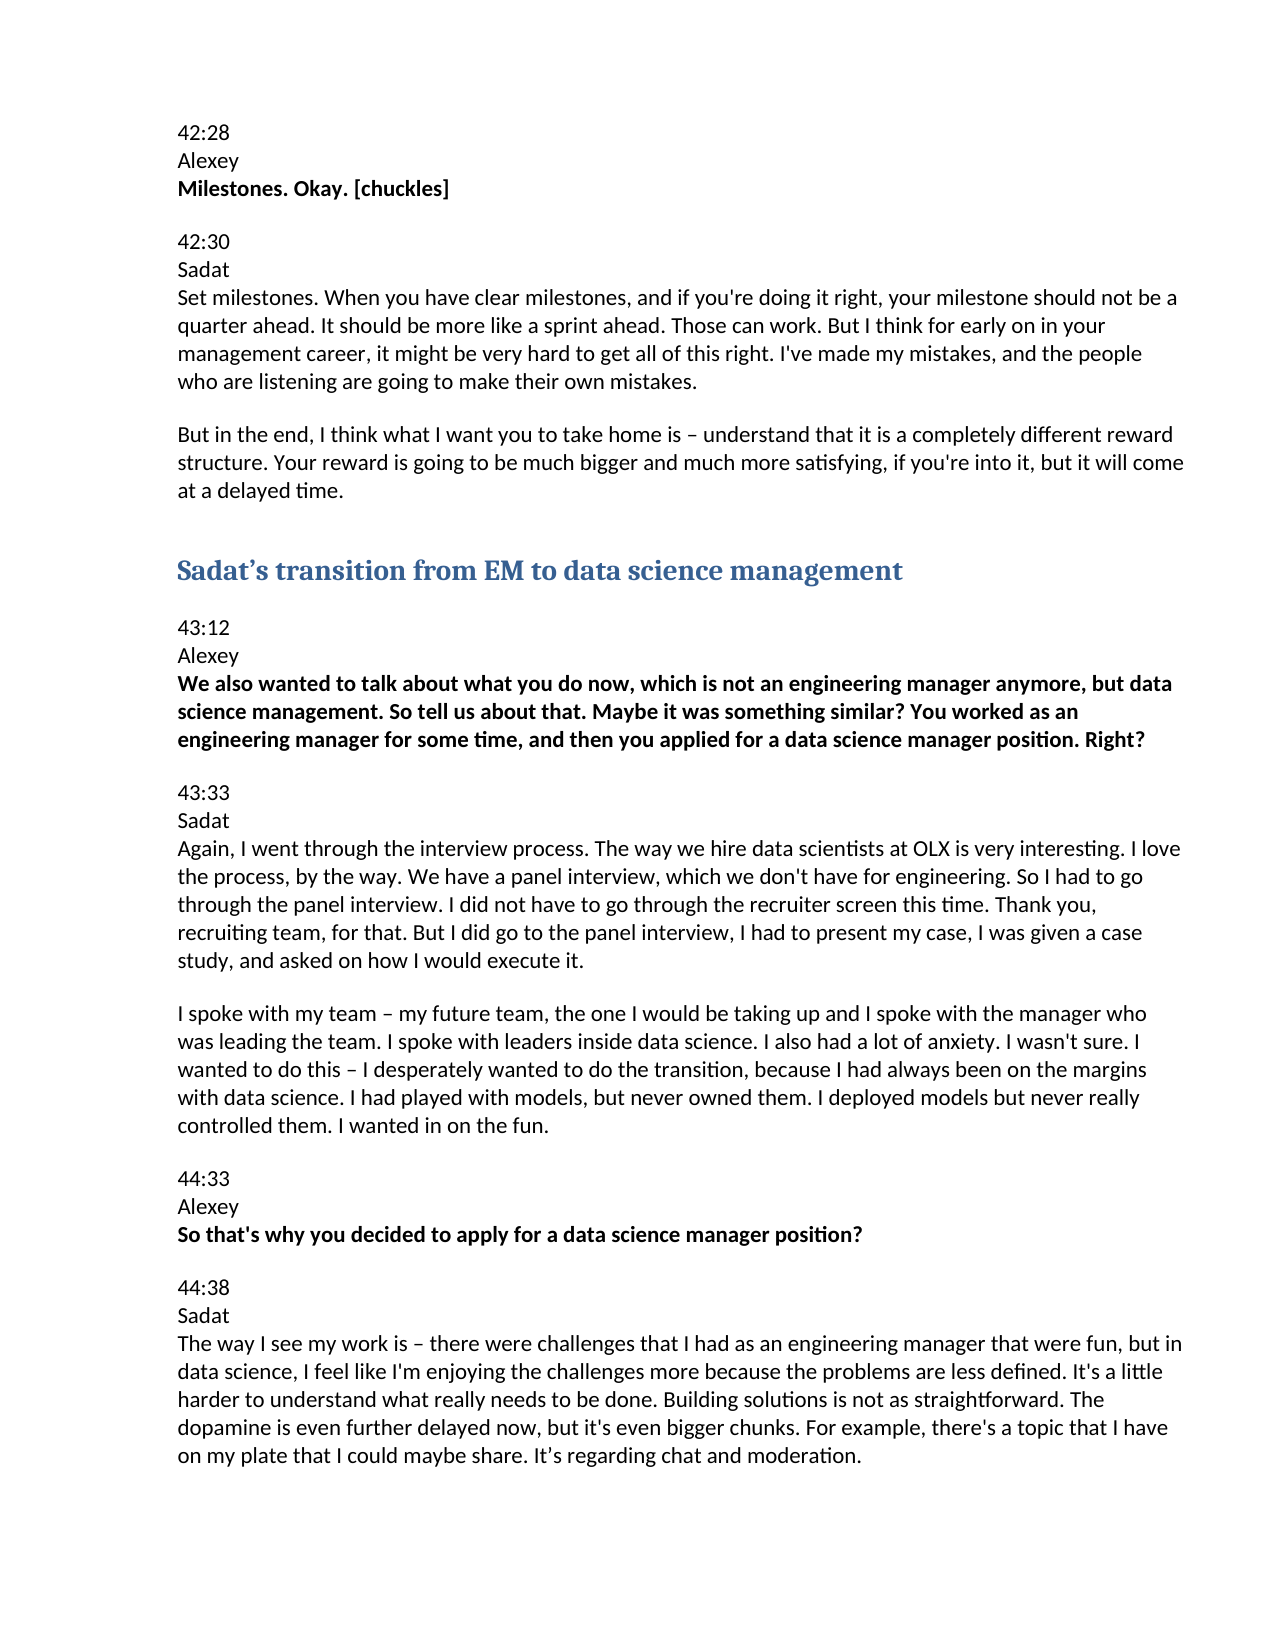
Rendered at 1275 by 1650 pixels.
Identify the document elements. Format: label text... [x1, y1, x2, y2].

text Alexey [177, 146, 1186, 174]
text Sadat [177, 255, 1186, 283]
text I spoke with my team – my future team, the one I would be taking up and I spoke with the manager who was leading the team. I spoke with leaders inside data science. I also had a lot of anxiety. I wasn't sure. I wanted to do this – I desperately wanted to do the transition, because I had always been on the margins with data science. I had played with models, but never owned them. I deployed models but never really controlled them. I wanted in on the fun. [177, 999, 1186, 1139]
text Again, I went through the interview process. The way we hire data scientists at OLX is very interesting. I love the process, by the way. We have a panel interview, which we don't have for engineering. So I had to go through the panel interview. I did not have to go through the recruiter screen this time. Thank you, recruiting team, for that. But I did go to the panel interview, I had to present my case, I was given a case study, and asked on how I would execute it. [177, 834, 1186, 974]
text 44:38 [177, 1273, 1186, 1301]
text 43:12 [177, 613, 1186, 641]
text We also wanted to talk about what you do now, which is not an engineering manager anymore, but data science management. So tell us about that. Maybe it was something similar? You worked as an engineering manager for some time, and then you applied for a data science manager position. Right? [177, 669, 1186, 753]
text Sadat [177, 806, 1186, 834]
text 43:33 [177, 778, 1186, 806]
text 42:30 [177, 227, 1186, 255]
text Set milestones. When you have clear milestones, and if you're doing it right, your milestone should not be a quarter ahead. It should be more like a sprint ahead. Those can work. But I think for early on in your management career, it might be very hard to get all of this right. I've made my mistakes, and the people who are listening are going to make their own mistakes. [177, 283, 1186, 395]
text 42:28 [177, 118, 1186, 146]
text So that's why you decided to apply for a data science manager position? [177, 1220, 1186, 1248]
text But in the end, I think what I want you to take home is – understand that it is a completely different reward structure. Your reward is going to be much bigger and much more satisfying, if you're into it, but it will come at a delayed time. [177, 420, 1186, 504]
text The way I see my work is – there were challenges that I had as an engineering manager that were fun, but in data science, I feel like I'm enjoying the challenges more because the problems are less defined. It's a little harder to understand what really needs to be done. Building solutions is not as straightforward. The dopamine is even further delayed now, but it's even bigger chunks. For example, there's a topic that I have on my plate that I could maybe share. It’s regarding chat and moderation. [177, 1329, 1186, 1469]
subtitle Sadat’s transition from EM to data science management [177, 554, 1186, 588]
text Sadat [177, 1301, 1186, 1329]
text 44:33 [177, 1164, 1186, 1192]
text Alexey [177, 641, 1186, 669]
text Alexey [177, 1192, 1186, 1220]
text Milestones. Okay. [chuckles] [177, 174, 1186, 202]
